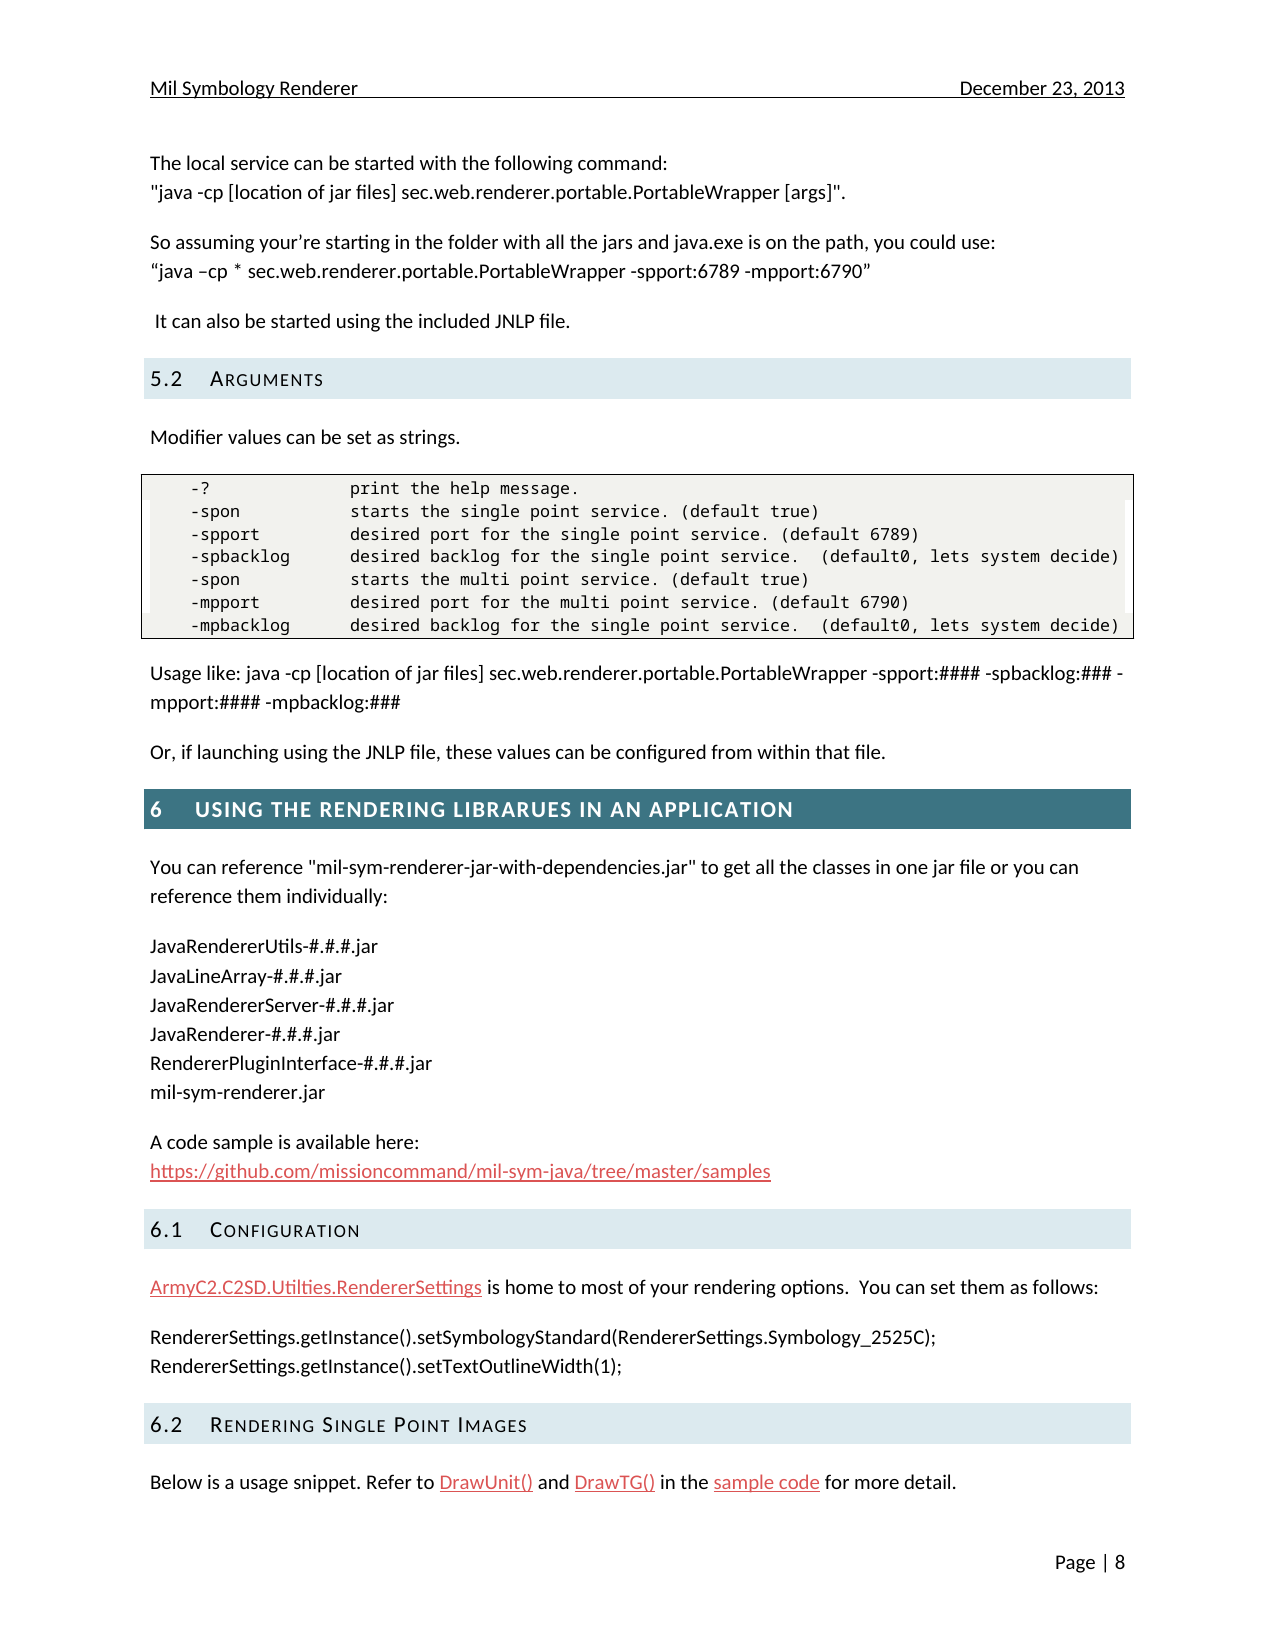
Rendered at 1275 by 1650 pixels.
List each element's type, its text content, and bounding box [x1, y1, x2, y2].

text The local service can be started with the following command: "java -cp [location of jar files] sec.web.renderer.portable.PortableWrapper [args]". [150, 150, 1125, 204]
text Usage like: java -cp [location of jar files] sec.web.renderer.portable.PortableWrapper -spport:#### -spbacklog:### -mpport:#### -mpbacklog:### [150, 660, 1125, 714]
text ArmyC2.C2SD.Utilties.RendererSettings is home to most of your rendering options. You can set them as follows: [150, 1274, 1125, 1300]
subtitle Configuration [150, 1215, 1125, 1243]
subtitle Arguments [150, 365, 1125, 393]
text It can also be started using the included JNLP file. [150, 308, 1125, 334]
subtitle Rendering Single Point Images [150, 1410, 1125, 1438]
text -spon starts the multi point service. (default true) [150, 568, 1125, 591]
text So assuming your’re starting in the folder with all the jars and java.exe is on the path, you could use: “java –cp * sec.web.renderer.portable.PortableWrapper -spport:6789 -mpport:6790” [150, 229, 1125, 284]
text Below is a usage snippet. Refer to DrawUnit() and DrawTG() in the sample code for more detail. [150, 1469, 1125, 1494]
text A code sample is available here: https://github.com/missioncommand/mil-sym-java/tree/master/samples [150, 1129, 1125, 1184]
text Or, if launching using the JNLP file, these values can be configured from within that file. [150, 739, 1125, 764]
text You can reference "mil-sym-renderer-jar-with-dependencies.jar" to get all the classes in one jar file or you can reference them individually: [150, 854, 1125, 909]
text -spbacklog desired backlog for the single point service. (default0, lets system decide) [150, 545, 1125, 568]
text -mpport desired port for the multi point service. (default 6790) [150, 591, 1125, 610]
subtitle Using the Rendering Librarues in an application [150, 795, 1125, 823]
text -spport desired port for the single point service. (default 6789) [150, 522, 1125, 545]
text -? print the help message. [142, 475, 1133, 500]
text -spon starts the single point service. (default true) [150, 500, 1125, 522]
text JavaRendererUtils-#.#.#.jar JavaLineArray-#.#.#.jar JavaRendererServer-#.#.#.jar JavaRenderer-#.#.#.jar RendererPluginInterface-#.#.#.jar mil-sym-renderer.jar [150, 934, 1125, 1105]
text -mpbacklog desired backlog for the single point service. (default0, lets system decide) [142, 610, 1133, 638]
text Modifier values can be set as strings. [150, 424, 1125, 449]
text RendererSettings.getInstance().setSymbologyStandard(RendererSettings.Symbology_2525C); RendererSettings.getInstance().setTextOutlineWidth(1); [150, 1324, 1125, 1379]
